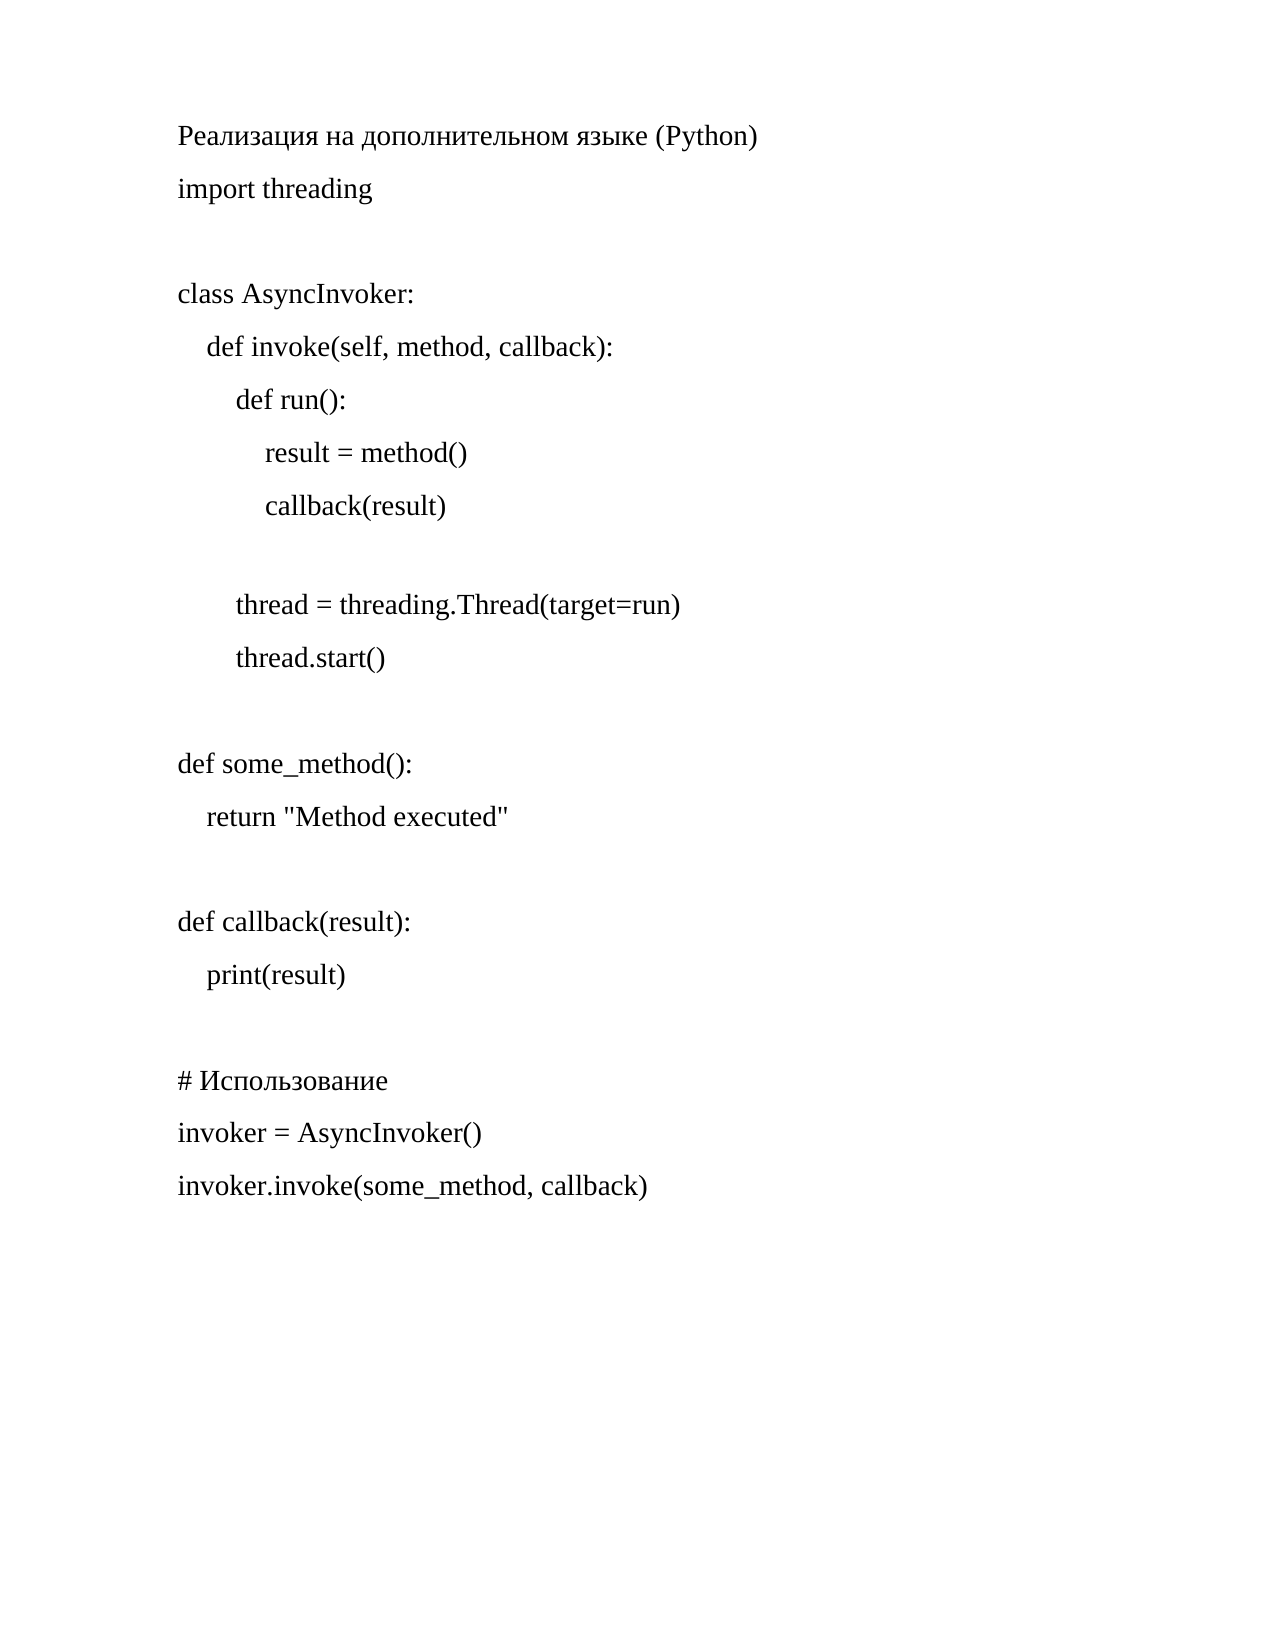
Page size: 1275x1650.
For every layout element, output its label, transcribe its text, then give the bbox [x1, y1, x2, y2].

text # Использование [177, 1063, 1186, 1096]
text print(result) [177, 957, 1186, 991]
text thread = threading.Thread(target=run) [177, 587, 1186, 621]
text def some_method(): [177, 746, 1186, 779]
text import threading [177, 171, 1186, 204]
text def run(): [177, 382, 1186, 416]
text def callback(result): [177, 904, 1186, 938]
text callback(result) [177, 488, 1186, 521]
text result = method() [177, 435, 1186, 468]
text thread.start() [177, 640, 1186, 674]
text invoker.invoke(some_method, callback) [177, 1168, 1186, 1202]
text Реализация на дополнительном языке (Python) [177, 118, 1186, 152]
text def invoke(self, method, callback): [177, 329, 1186, 363]
text invoker = AsyncInvoker() [177, 1116, 1186, 1149]
text return "Method executed" [177, 799, 1186, 832]
text class AsyncInvoker: [177, 277, 1186, 310]
